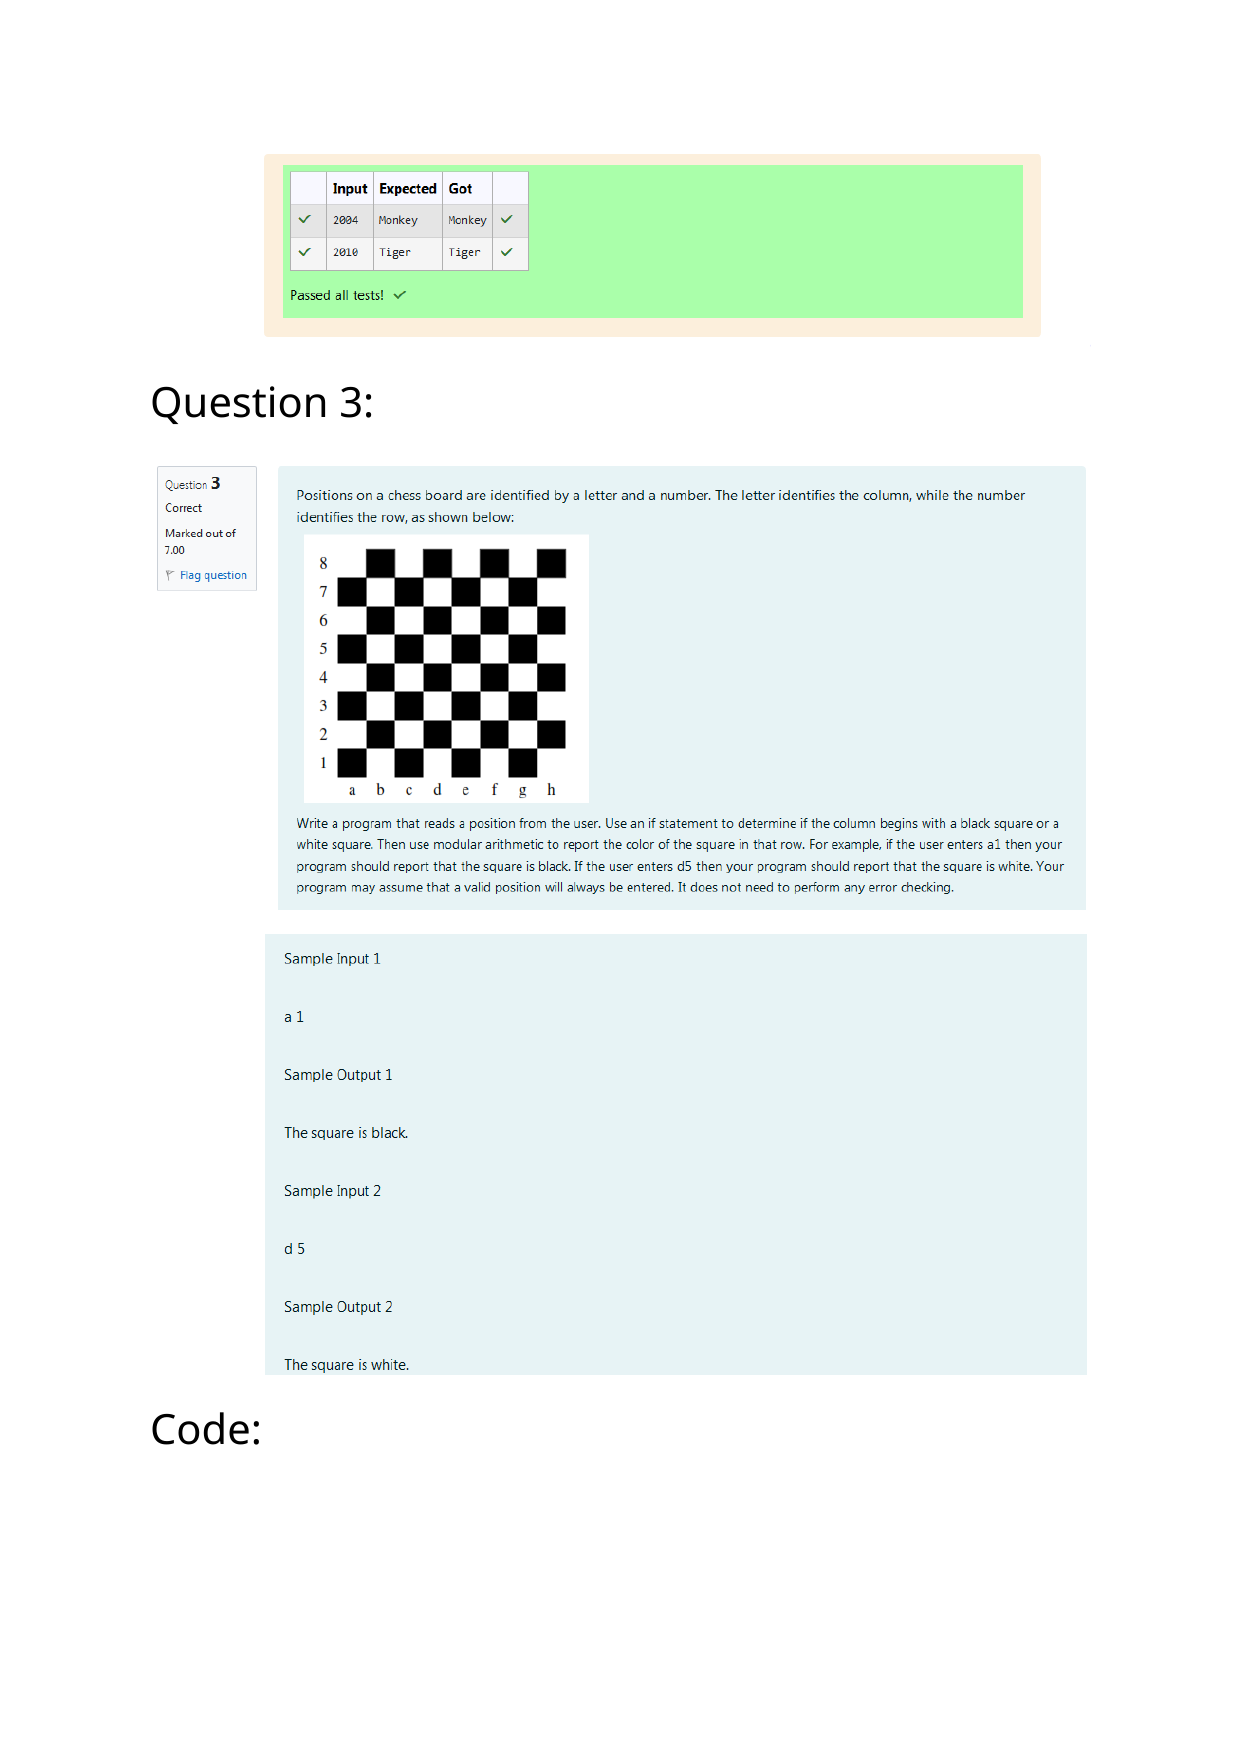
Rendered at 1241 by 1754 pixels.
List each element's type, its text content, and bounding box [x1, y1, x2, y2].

picture [150, 934, 1091, 1375]
picture [150, 150, 1091, 349]
text Code: [150, 1400, 1090, 1457]
text Question 3: [150, 373, 1090, 430]
picture [150, 459, 1091, 910]
